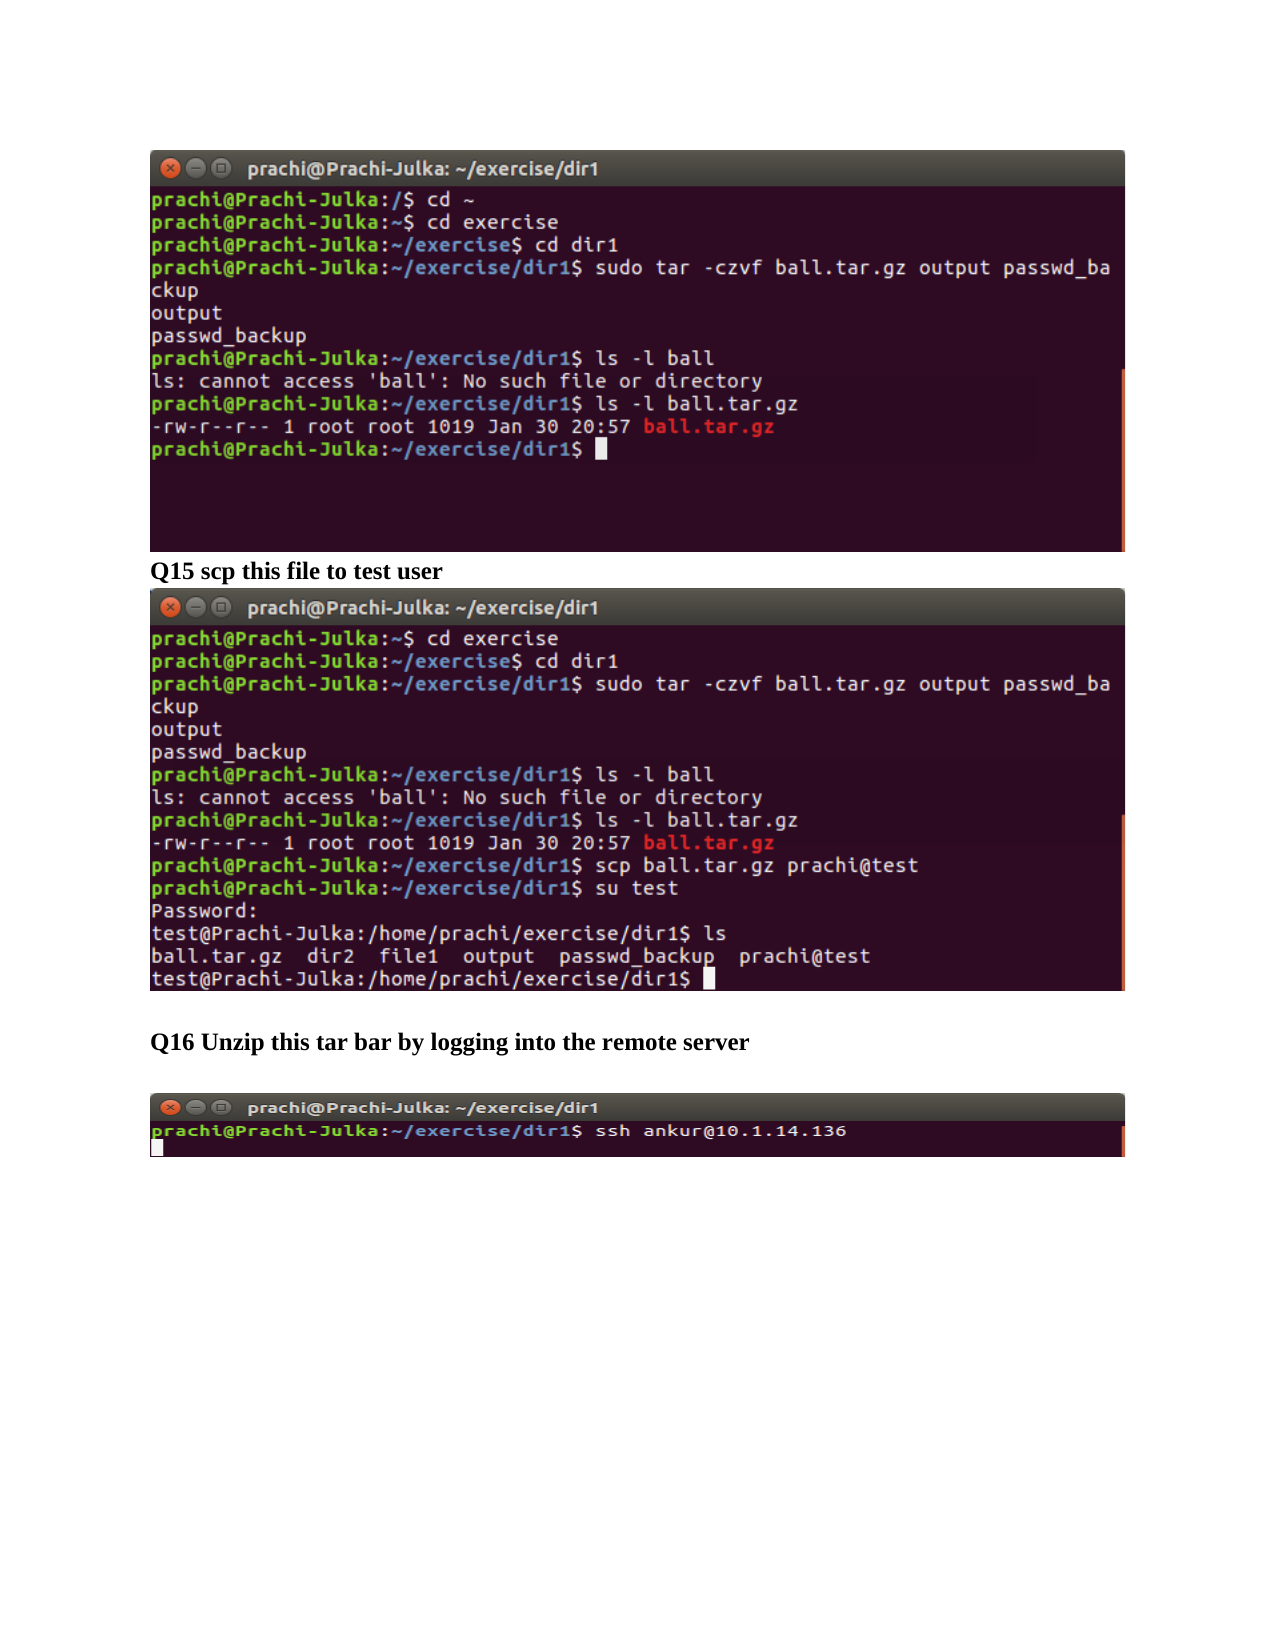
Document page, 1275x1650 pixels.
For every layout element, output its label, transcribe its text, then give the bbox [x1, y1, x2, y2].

text Q16 Unzip this tar bar by logging into the remote server [150, 1027, 1125, 1056]
text Q15 scp this file to test user [150, 556, 1125, 588]
picture [150, 588, 1125, 991]
picture [150, 1093, 1125, 1157]
picture [150, 150, 1125, 552]
